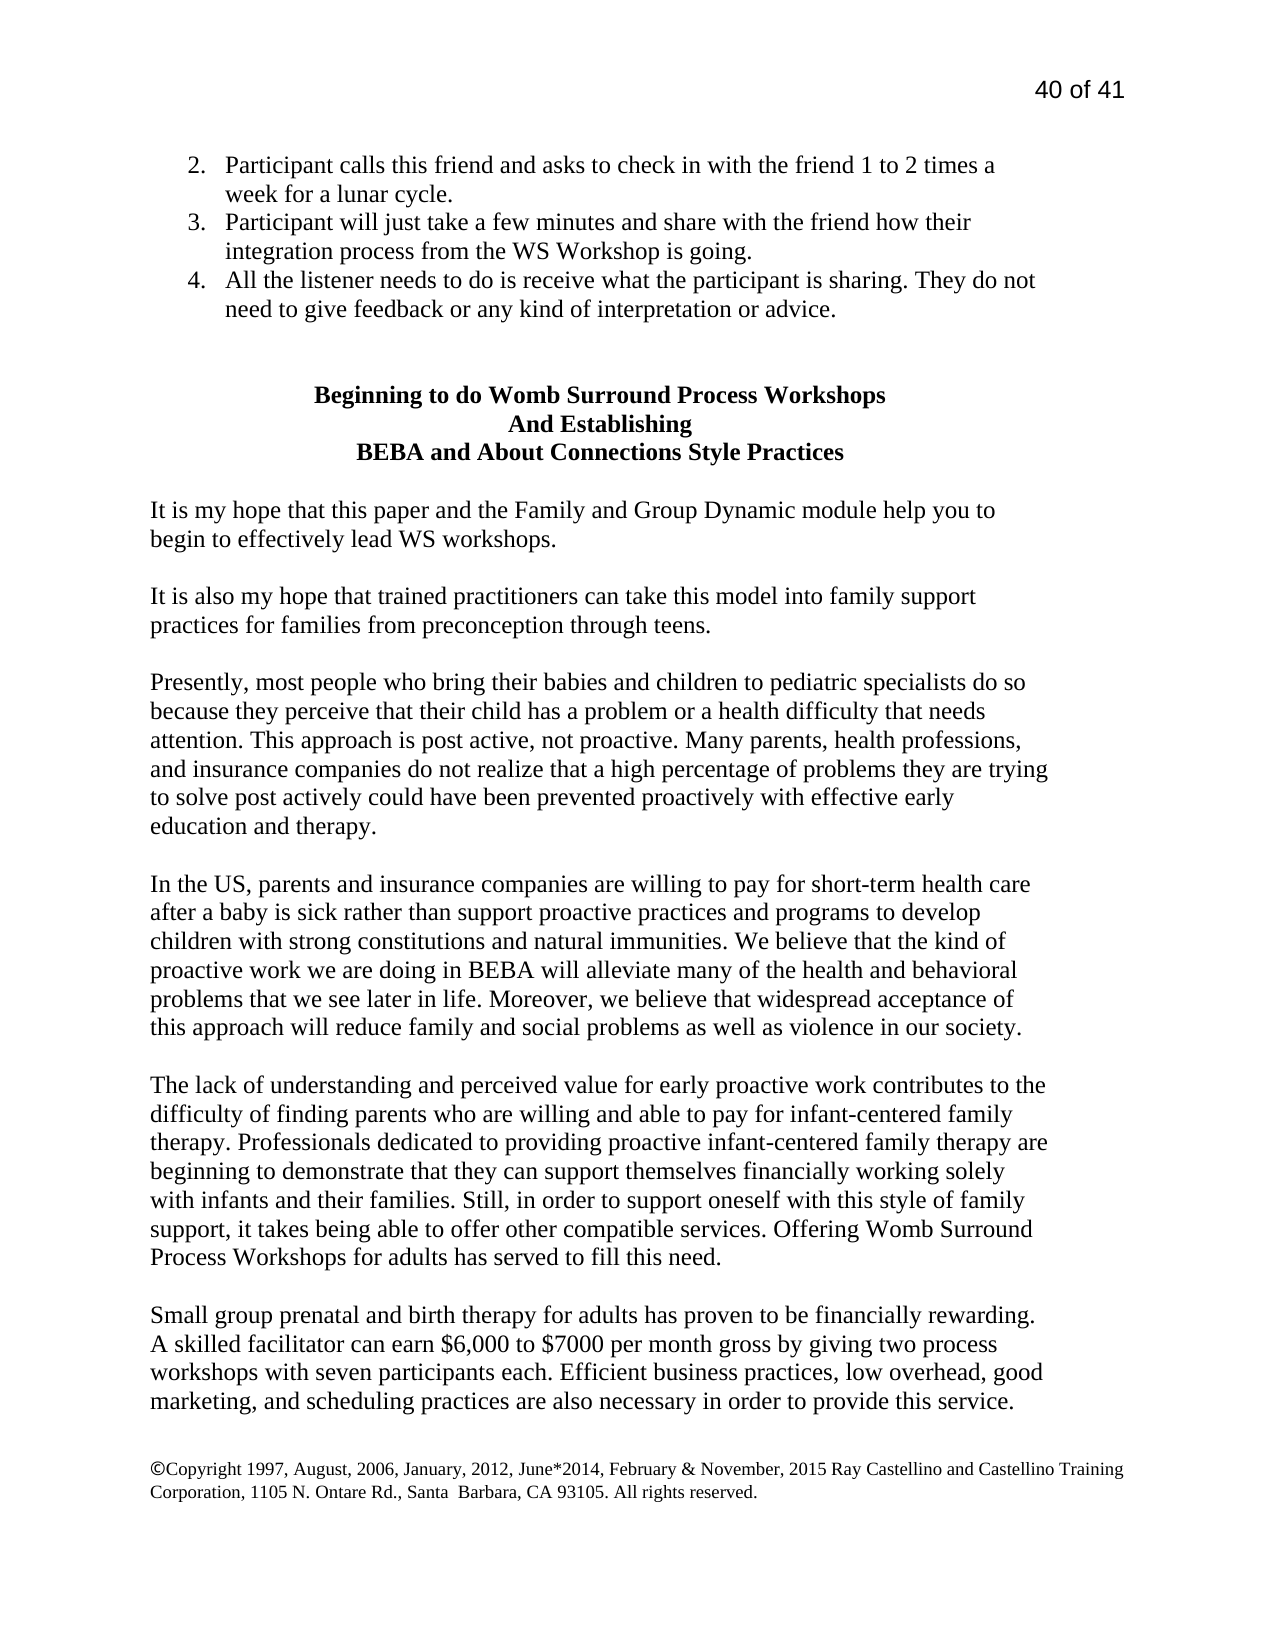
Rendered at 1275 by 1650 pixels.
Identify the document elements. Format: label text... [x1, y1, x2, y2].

text Small group prenatal and birth therapy for adults has proven to be financially rewarding. A skilled facilitator can earn $6,000 to $7000 per month gross by giving two process workshops with seven participants each. Efficient business practices, low overhead, good marketing, and scheduling practices are also necessary in order to provide this service. [150, 1300, 1050, 1415]
text The lack of understanding and perceived value for early proactive work contributes to the difficulty of finding parents who are willing and able to pay for infant-centered family therapy. Professionals dedicated to providing proactive infant-centered family therapy are beginning to demonstrate that they can support themselves financially working solely with infants and their families. Still, in order to support oneself with this style of family support, it takes being able to offer other compatible services. Offering Womb Surround Process Workshops for adults has served to fill this need. [150, 1070, 1050, 1271]
text It is also my hope that trained practitioners can take this model into family support practices for families from preconception through teens. [150, 581, 1050, 639]
text Beginning to do Womb Surround Process Workshops [150, 380, 1050, 409]
text Presently, most people who bring their babies and children to pediatric specialists do so because they perceive that their child has a problem or a health difficulty that needs attention. This approach is post active, not proactive. Many parents, health professions, and insurance companies do not realize that a high percentage of problems they are trying to solve post actively could have been prevented proactively with effective early education and therapy. [150, 667, 1050, 840]
text In the US, parents and insurance companies are willing to pay for short-term health care after a baby is sick rather than support proactive practices and programs to develop children with strong constitutions and natural immunities. We believe that the kind of proactive work we are doing in BEBA will alleviate many of the health and behavioral problems that we see later in life. Moreover, we believe that widespread acceptance of this approach will reduce family and social problems as well as violence in our society. [150, 869, 1050, 1041]
text BEBA and About Connections Style Practices [150, 437, 1050, 466]
text 2. Participant calls this friend and asks to check in with the friend 1 to 2 times a week for a lunar cycle. [187, 150, 1050, 207]
text And Establishing [150, 409, 1050, 437]
text It is my hope that this paper and the Family and Group Dynamic module help you to begin to effectively lead WS workshops. [150, 495, 1050, 552]
text 3. Participant will just take a few minutes and share with the friend how their integration process from the WS Workshop is going. [187, 207, 1050, 265]
text 4. All the listener needs to do is receive what the participant is sharing. They do not need to give feedback or any kind of interpretation or advice. [187, 265, 1050, 322]
